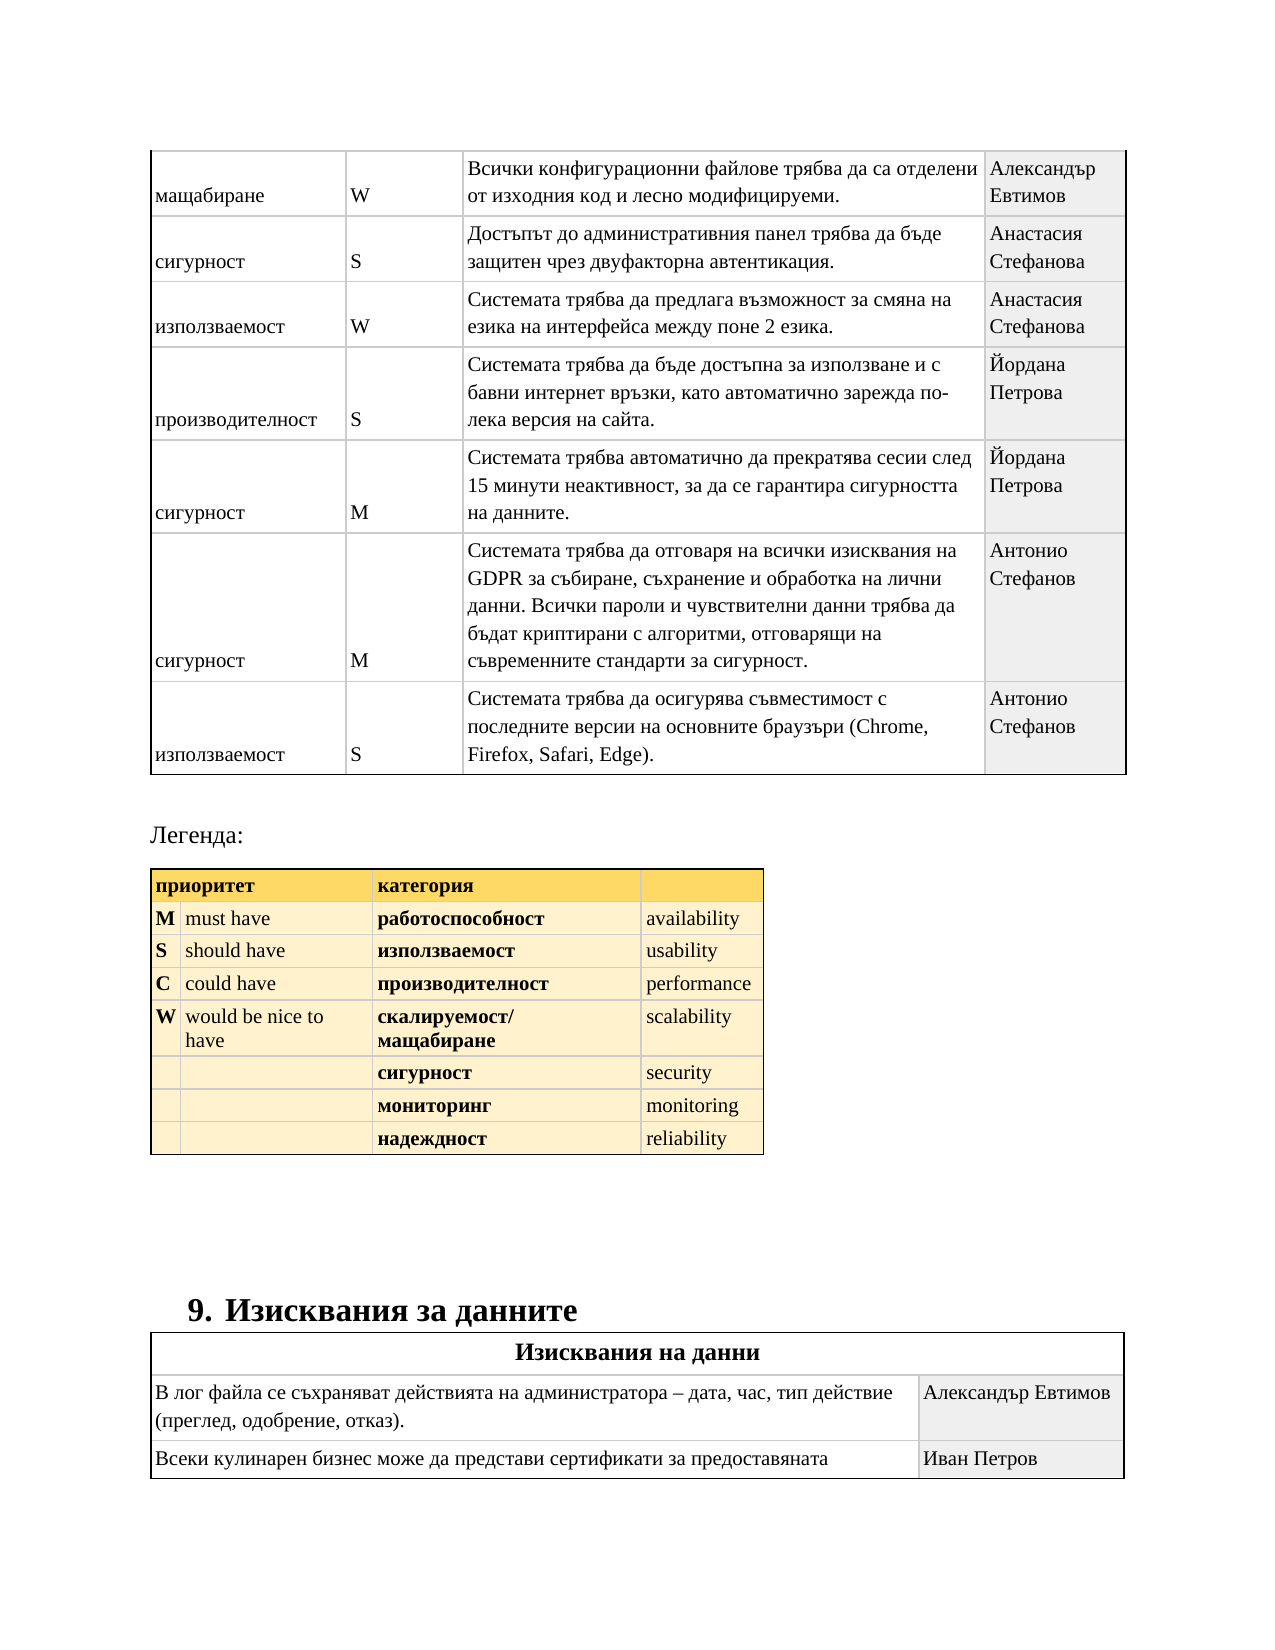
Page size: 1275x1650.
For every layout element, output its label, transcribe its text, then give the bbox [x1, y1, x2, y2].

table_cell производителност [152, 348, 345, 439]
table_cell скалируемост/ мащабиране [373, 1001, 640, 1055]
table_cell сигурност [152, 534, 345, 681]
table_cell usability [642, 935, 763, 966]
table_cell мащабиране [152, 152, 345, 215]
table_cell S [347, 217, 462, 281]
table_cell [181, 1122, 372, 1153]
table_cell M [347, 441, 462, 532]
table_cell M [347, 534, 462, 681]
table_cell [152, 1090, 180, 1121]
table_cell сигурност [152, 217, 345, 281]
table_header категория [373, 870, 640, 901]
table_cell [152, 1122, 180, 1153]
table_cell Йордана Петрова [986, 441, 1125, 532]
table_header [642, 870, 763, 901]
table_cell използваемост [373, 935, 640, 966]
table_cell Системата трябва да предлага възможност за смяна на езика на интерфейса между поне 2 езика. [464, 282, 984, 346]
table_cell reliability [642, 1122, 763, 1153]
table_cell would be nice to have [181, 1001, 372, 1055]
table_cell В лог файла се съхраняват действията на администратора – дата, час, тип действие (преглед, одобрение, отказ). [152, 1376, 918, 1440]
table_cell работоспособност [373, 902, 640, 933]
table_cell сигурност [152, 441, 345, 532]
text Легенда: [150, 820, 1125, 849]
table_cell производителност [373, 968, 640, 999]
table_cell Системата трябва да осигурява съвместимост с последните версии на основните браузъри (Chrome, Firefox, Safari, Edge). [464, 682, 984, 773]
table_cell надеждност [373, 1122, 640, 1153]
table_cell W [347, 282, 462, 346]
table_cell performance [642, 968, 763, 999]
table_cell сигурност [373, 1057, 640, 1088]
table_cell Системата трябва да отговаря на всички изисквания на GDPR за събиране, съхранение и обработка на лични данни. Всички пароли и чувствителни данни трябва да бъдат криптирани с алгоритми, отговарящи на съвременните стандарти за сигурност. [464, 534, 984, 681]
table_cell W [347, 152, 462, 215]
table_cell C [152, 968, 180, 999]
table_cell използваемост [152, 282, 345, 346]
table_cell Всички конфигурационни файлове трябва да са отделени от изходния код и лесно модифицируеми. [464, 152, 984, 215]
table_cell Антонио Стефанов [986, 534, 1125, 681]
table_cell M [152, 902, 180, 933]
table_cell Системата трябва да бъде достъпна за използване и с бавни интернет връзки, като автоматично зарежда по-лека версия на сайта. [464, 348, 984, 439]
table_cell scalability [642, 1001, 763, 1055]
table_cell Йордана Петрова [986, 348, 1125, 439]
subtitle Изисквания за данните [187, 1290, 1125, 1329]
table_cell Александър Евтимов [986, 152, 1125, 215]
table_cell availability [642, 902, 763, 933]
table_cell S [152, 935, 180, 966]
table_cell [152, 1057, 180, 1088]
table_cell should have [181, 935, 372, 966]
table_cell Александър Евтимов [920, 1376, 1123, 1440]
table_cell S [347, 682, 462, 773]
table_cell Системата трябва автоматично да прекратява сесии след 15 минути неактивност, за да се гарантира сигурността на данните. [464, 441, 984, 532]
table_cell Анастасия Стефанова [986, 282, 1125, 346]
table_cell [181, 1057, 372, 1088]
table_cell мониторинг [373, 1090, 640, 1121]
table_header Изисквания на данни [152, 1333, 1123, 1374]
table_cell [181, 1090, 372, 1121]
table_cell monitoring [642, 1090, 763, 1121]
table_cell W [152, 1001, 180, 1055]
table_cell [152, 1441, 918, 1477]
table_cell S [347, 348, 462, 439]
table_cell Антонио Стефанов [986, 682, 1125, 773]
table_cell Достъпът до административния панел трябва да бъде защитен чрез двуфакторна автентикация. [464, 217, 984, 281]
table_cell използваемост [152, 682, 345, 773]
table_cell must have [181, 902, 372, 933]
table_header приоритет [152, 870, 372, 901]
table_cell Иван Петров [920, 1441, 1123, 1477]
table_cell security [642, 1057, 763, 1088]
table_cell could have [181, 968, 372, 999]
table_cell Анастасия Стефанова [986, 217, 1125, 281]
